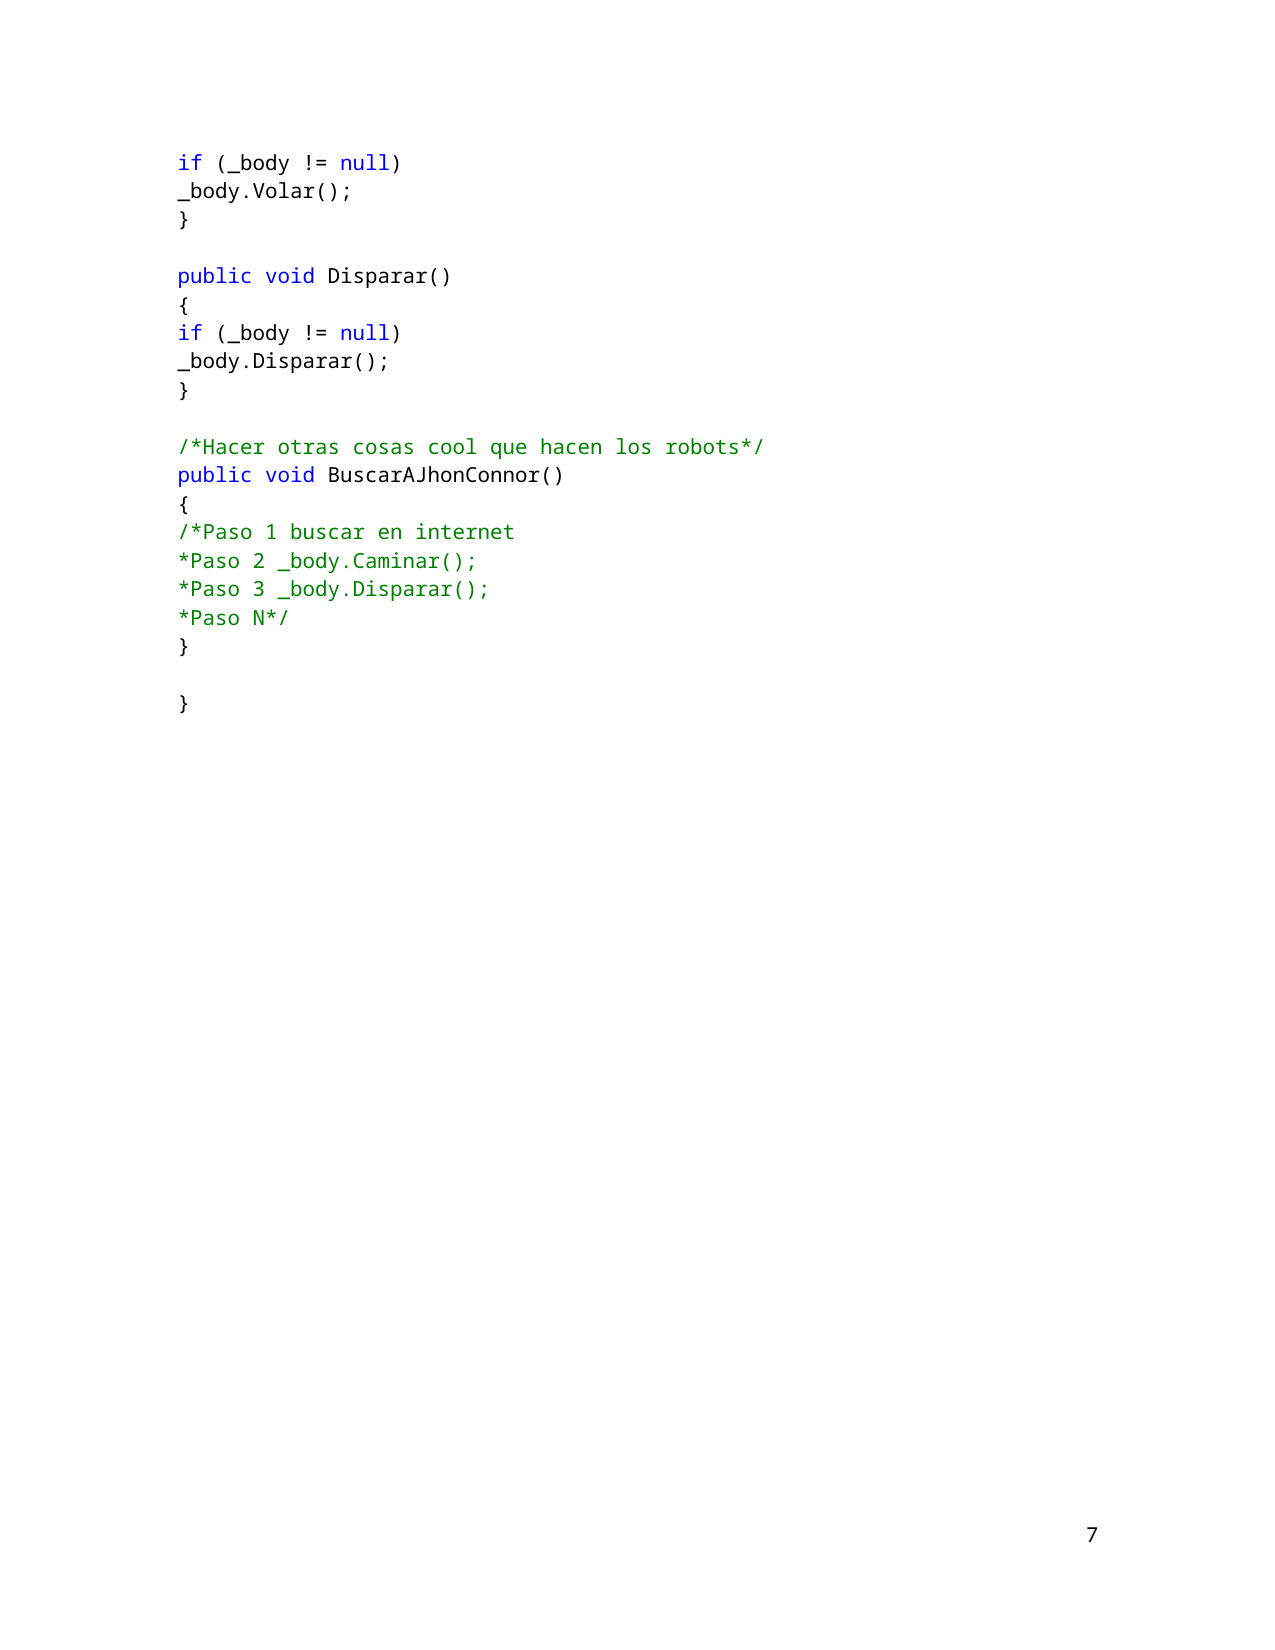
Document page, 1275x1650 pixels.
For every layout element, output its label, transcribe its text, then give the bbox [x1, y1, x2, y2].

text *Paso N*/ [177, 603, 1098, 631]
text { [177, 489, 1098, 517]
text /*Paso 1 buscar en internet [177, 517, 1098, 546]
text *Paso 3 _body.Disparar(); [177, 574, 1098, 603]
text } [177, 375, 1098, 403]
text } [177, 631, 1098, 659]
text if (_body != null) [177, 318, 1098, 347]
text } [177, 204, 1098, 233]
text *Paso 2 _body.Caminar(); [177, 546, 1098, 574]
text { [177, 290, 1098, 318]
text public void BuscarAJhonConnor() [177, 460, 1098, 489]
text _body.Disparar(); [177, 347, 1098, 375]
text public void Disparar() [177, 261, 1098, 290]
text /*Hacer otras cosas cool que hacen los robots*/ [177, 432, 1098, 460]
text } [177, 688, 1098, 716]
text if (_body != null) [177, 148, 1098, 176]
text _body.Volar(); [177, 176, 1098, 204]
